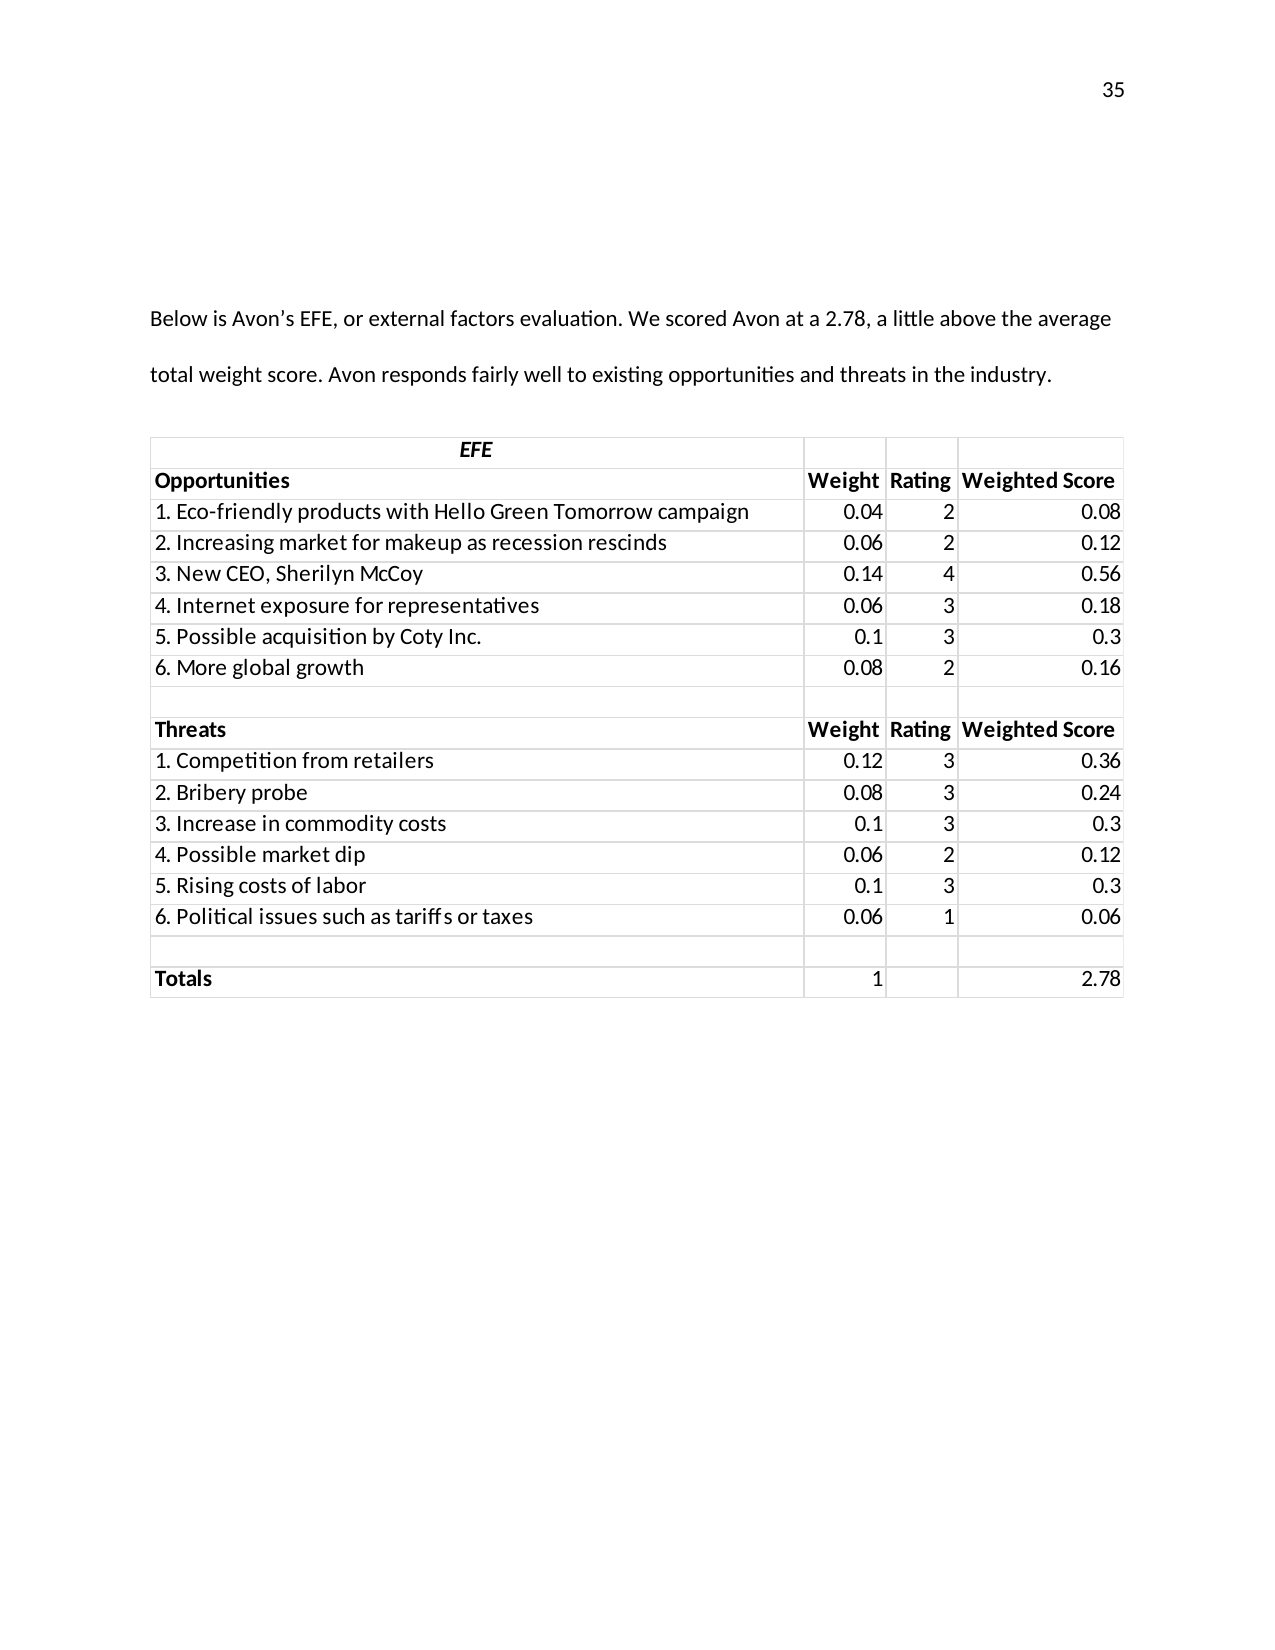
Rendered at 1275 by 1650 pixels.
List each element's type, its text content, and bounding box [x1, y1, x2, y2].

text Below is Avon’s EFE, or external factors evaluation. We scored Avon at a 2.78, a little above the average total weight score. Avon responds fairly well to existing opportunities and threats in the industry. [150, 304, 1125, 388]
